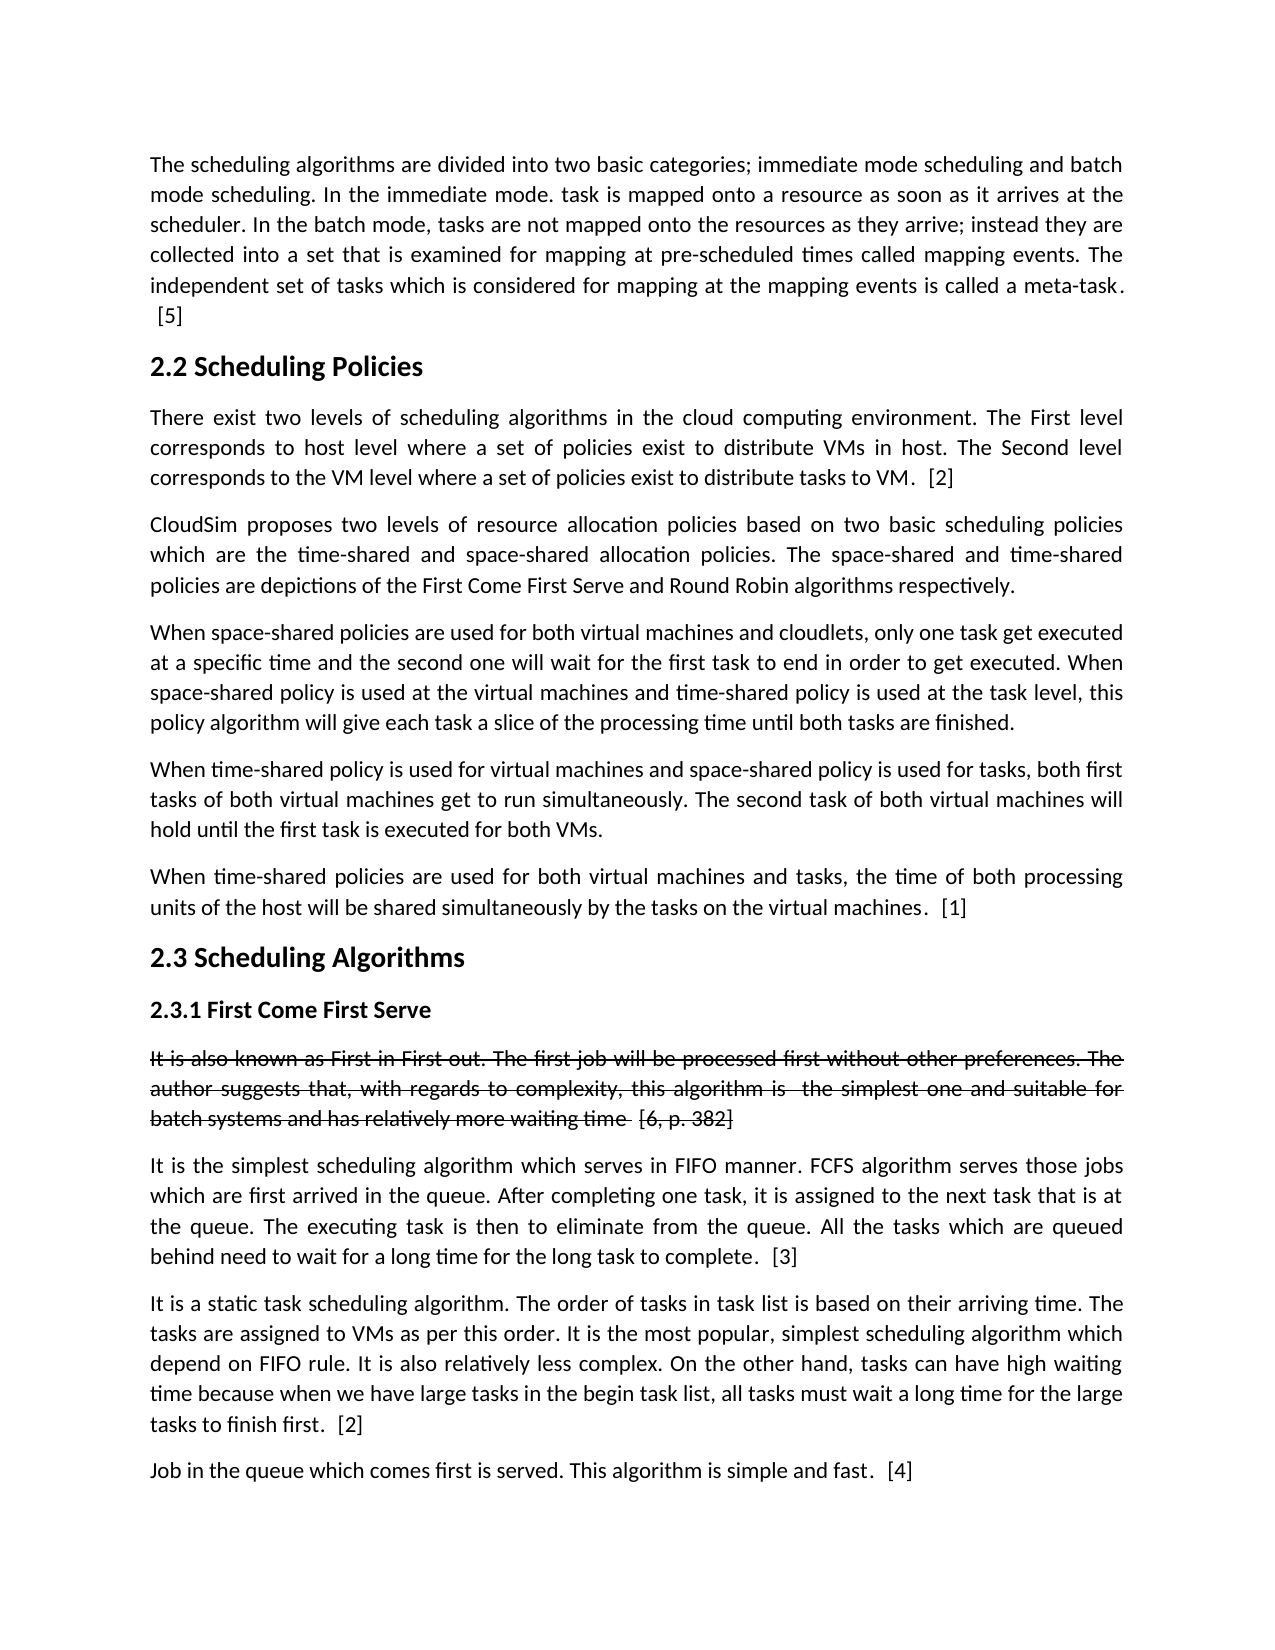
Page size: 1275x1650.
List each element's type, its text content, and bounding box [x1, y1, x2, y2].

text It is also known as First in First out. The first job will be processed first without other preferences. The author suggests that, with regards to complexity, this algorithm is the simplest one and suitable for batch systems and has relatively more waiting time [150, 1044, 1125, 1133]
text Job in the queue which comes first is served. This algorithm is simple and fast. [150, 1457, 1125, 1485]
text When time-shared policies are used for both virtual machines and tasks, the time of both processing units of the host will be shared simultaneously by the tasks on the virtual machines. [150, 862, 1125, 921]
text 2.3 Scheduling Algorithms [150, 939, 1125, 975]
text It is a static task scheduling algorithm. The order of tasks in task list is based on their arriving time. The tasks are assigned to VMs as per this order. It is the most popular, simplest scheduling algorithm which depend on FIFO rule. It is also relatively less complex. On the other hand, tasks can have high waiting time because when we have large tasks in the begin task list, all tasks must wait a long time for the large tasks to finish first. [150, 1289, 1125, 1438]
text There exist two levels of scheduling algorithms in the cloud computing environment. The First level corresponds to host level where a set of policies exist to distribute VMs in host. The Second level corresponds to the VM level where a set of policies exist to distribute tasks to VM. [150, 403, 1125, 491]
text 2.2 Scheduling Policies [150, 348, 1125, 383]
text When space-shared policies are used for both virtual machines and cloudlets, only one task get executed at a specific time and the second one will wait for the first task to end in order to get executed. When space-shared policy is used at the virtual machines and time-shared policy is used at the task level, this policy algorithm will give each task a slice of the processing time until both tasks are finished. [150, 618, 1125, 736]
text CloudSim proposes two levels of resource allocation policies based on two basic scheduling policies which are the time-shared and space-shared allocation policies. The space-shared and time-shared policies are depictions of the First Come First Serve and Round Robin algorithms respectively. [150, 510, 1125, 599]
text When time-shared policy is used for virtual machines and space-shared policy is used for tasks, both first tasks of both virtual machines get to run simultaneously. The second task of both virtual machines will hold until the first task is executed for both VMs. [150, 755, 1125, 843]
text It is the simplest scheduling algorithm which serves in FIFO manner. FCFS algorithm serves those jobs which are first arrived in the queue. After completing one task, it is assigned to the next task that is at the queue. The executing task is then to eliminate from the queue. All the tasks which are queued behind need to wait for a long time for the long task to complete. [150, 1151, 1125, 1270]
text 2.3.1 First Come First Serve [150, 994, 1125, 1025]
text The scheduling algorithms are divided into two basic categories; immediate mode scheduling and batch mode scheduling. In the immediate mode. task is mapped onto a resource as soon as it arrives at the scheduler. In the batch mode, tasks are not mapped onto the resources as they arrive; instead they are collected into a set that is examined for mapping at pre-scheduled times called mapping events. The independent set of tasks which is considered for mapping at the mapping events is called a meta-task. [150, 150, 1125, 329]
